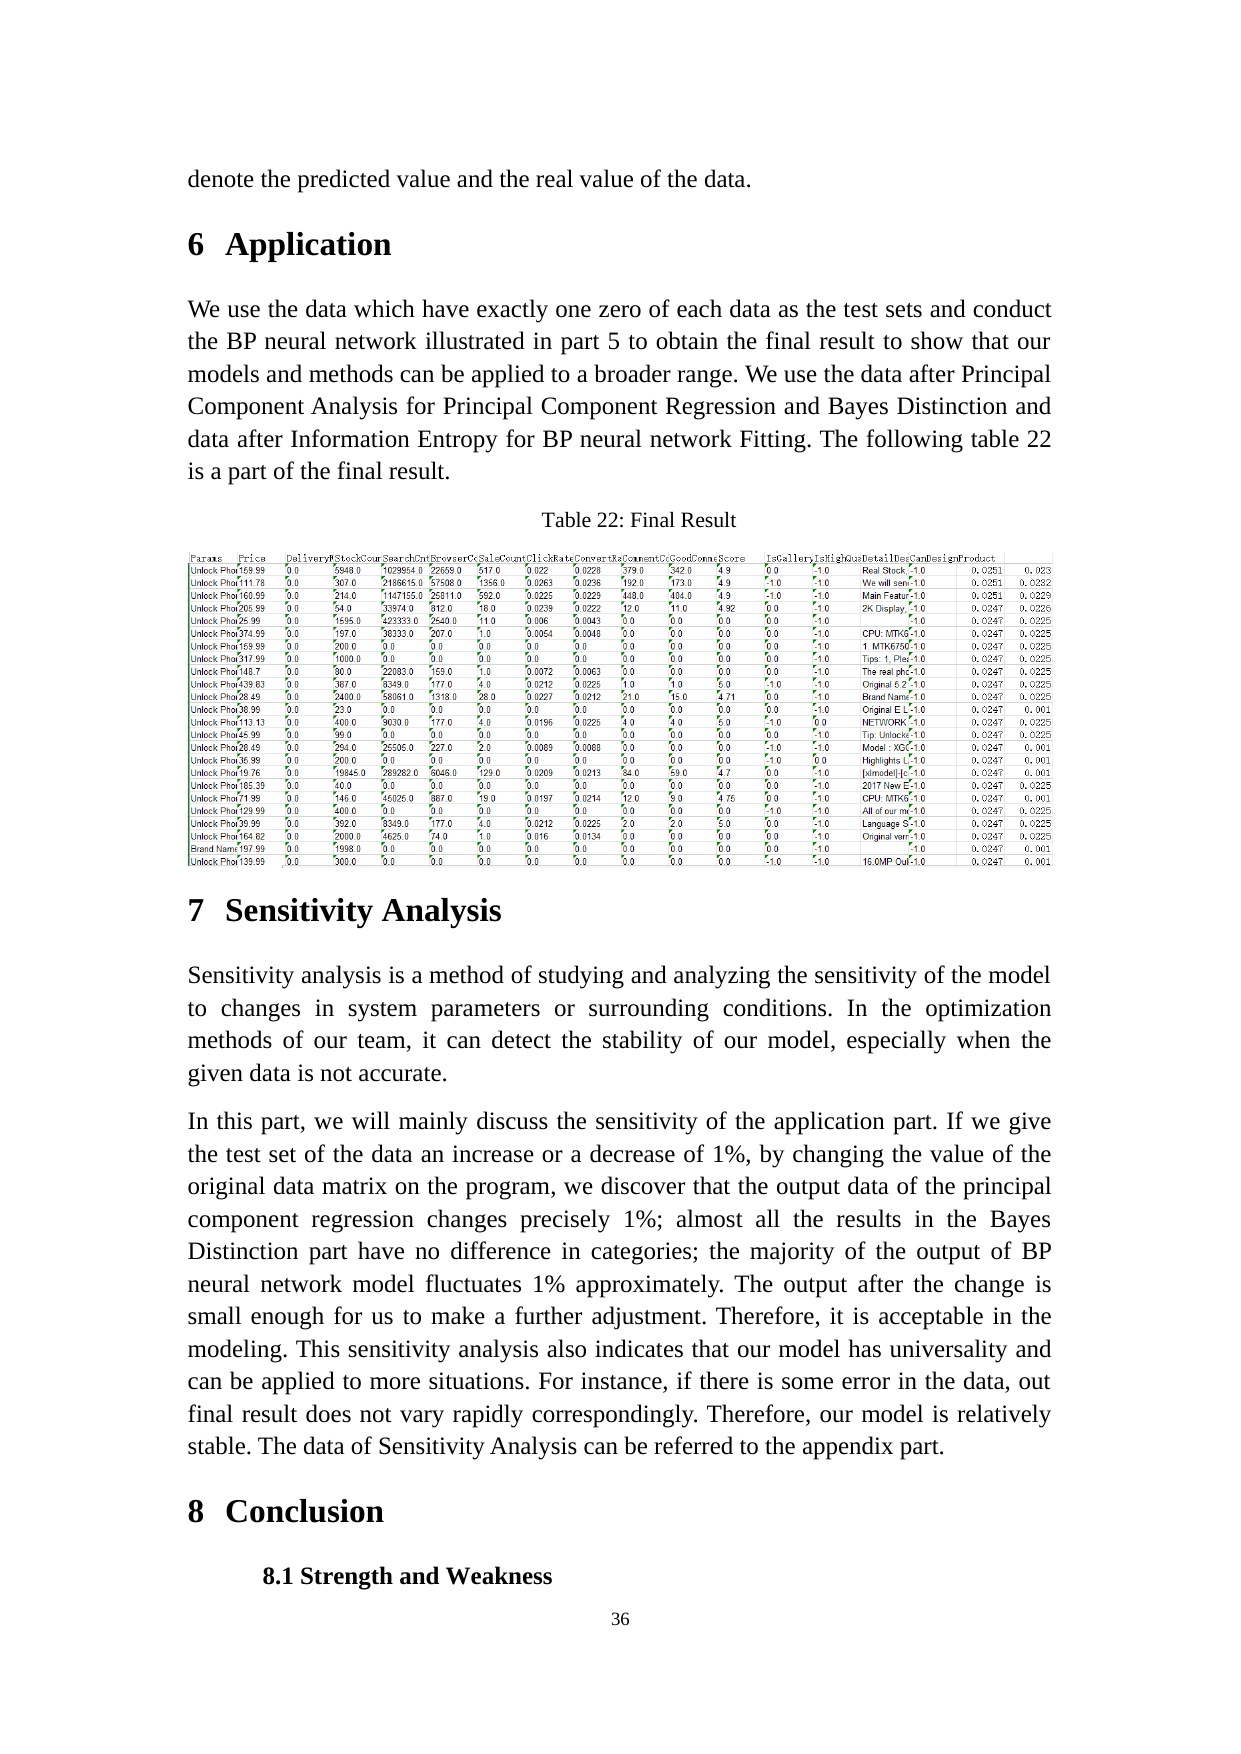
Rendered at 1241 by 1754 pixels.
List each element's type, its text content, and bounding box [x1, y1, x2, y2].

list Sensitivity Analysis [187, 877, 1053, 942]
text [187, 162, 1053, 194]
list Table 22: Final Result [225, 503, 1053, 536]
list Application [187, 211, 1053, 276]
picture [187, 552, 1053, 868]
text Sensitivity analysis is a method of studying and analyzing the sensitivity of the model to changes in system parameters or surrounding conditions. In the optimization methods of our team, it can detect the stability of our model, especially when the given data is not accurate. [187, 958, 1053, 1088]
text In this part, we will mainly discuss the sensitivity of the application part. If we give the test set of the data an increase or a decrease of 1%, by changing the value of the original data matrix on the program, we discover that the output data of the principal component regression changes precisely 1%; almost all the results in the Bayes Distinction part have no difference in categories; the majority of the output of BP neural network model fluctuates 1% approximately. The output after the change is small enough for us to make a further adjustment. Therefore, it is acceptable in the modeling. This sensitivity analysis also indicates that our model has universality and can be applied to more situations. For instance, if there is some error in the data, out final result does not vary rapidly correspondingly. Therefore, our model is relatively stable. The data of Sensitivity Analysis can be referred to the appendix part. [187, 1104, 1053, 1462]
list Conclusion [187, 1478, 1053, 1543]
list Strength and Weakness [262, 1559, 1053, 1592]
text We use the data which have exactly one zero of each data as the test sets and conduct the BP neural network illustrated in part 5 to obtain the final result to show that our models and methods can be applied to a broader range. We use the data after Principal Component Analysis for Principal Component Regression and Bayes Distinction and data after Information Entropy for BP neural network Fitting. The following table 22 is a part of the final result. [187, 292, 1053, 487]
